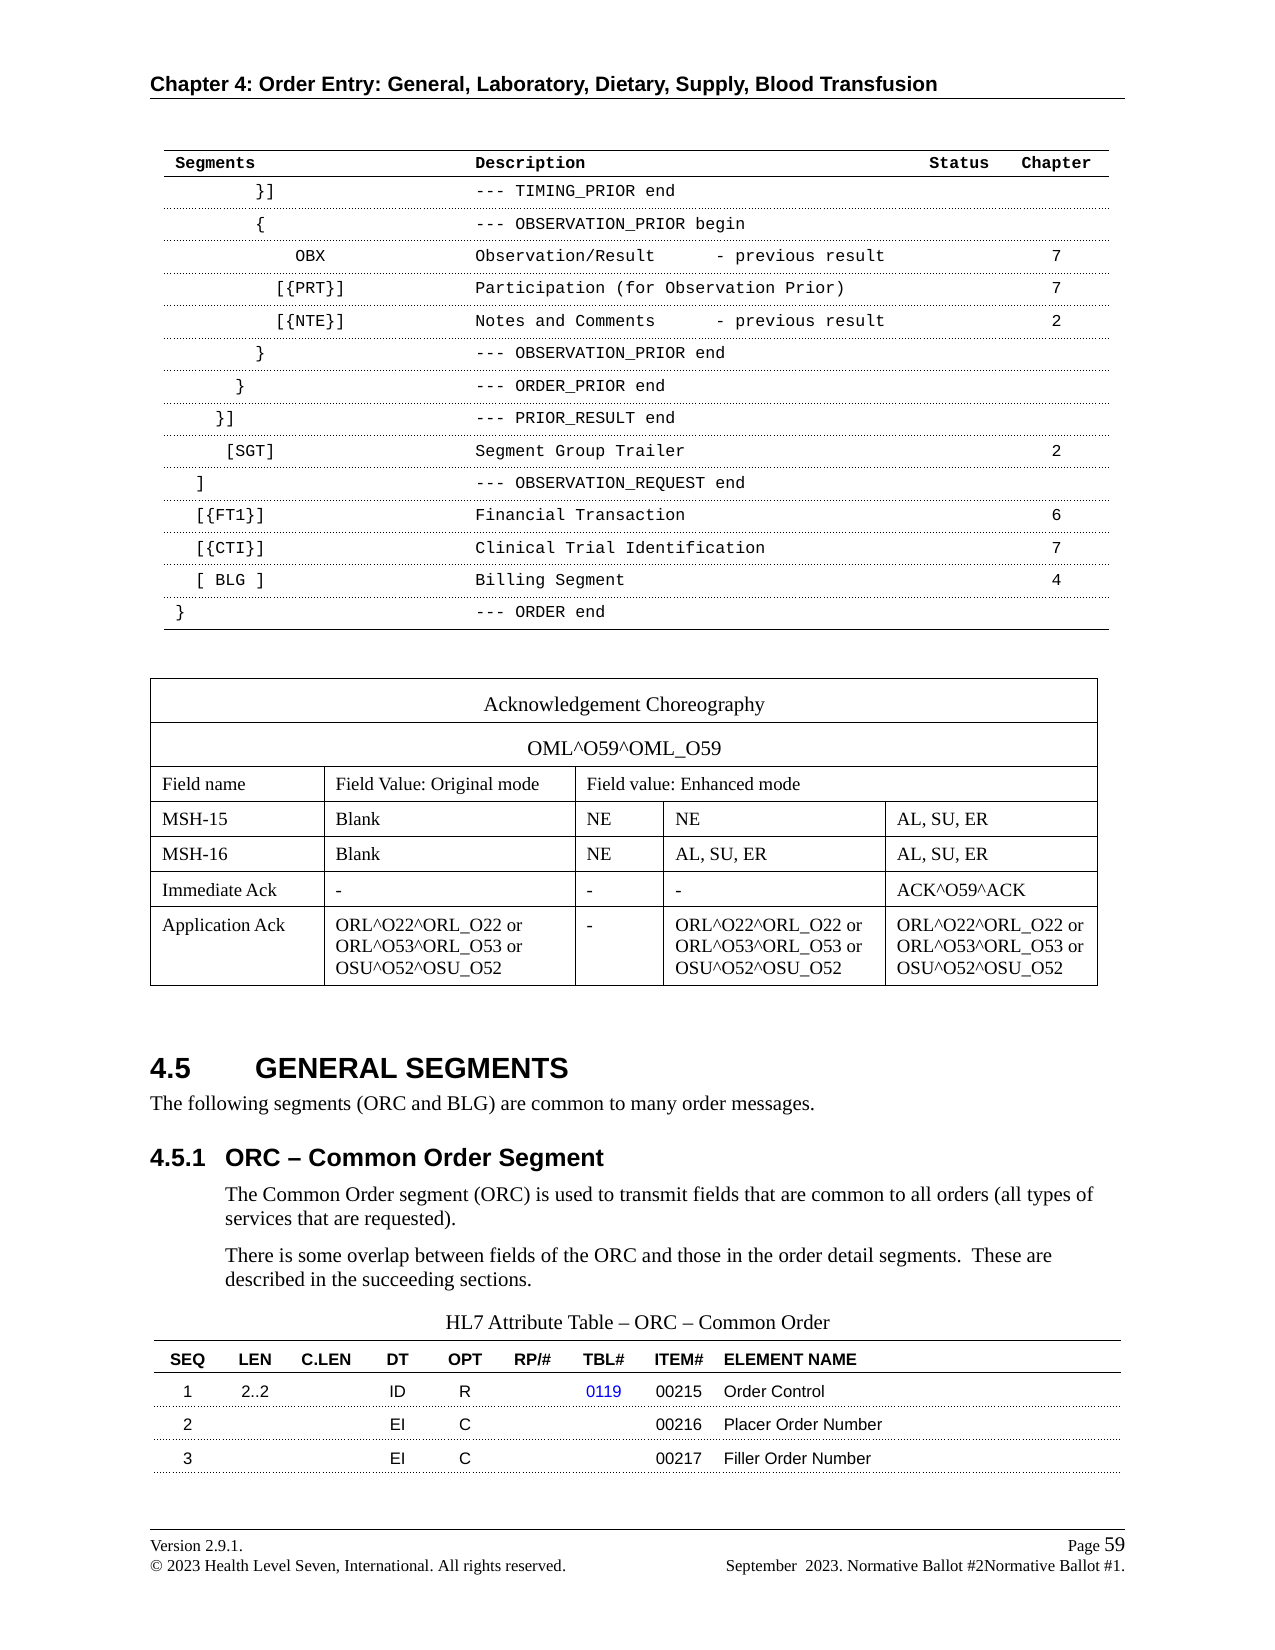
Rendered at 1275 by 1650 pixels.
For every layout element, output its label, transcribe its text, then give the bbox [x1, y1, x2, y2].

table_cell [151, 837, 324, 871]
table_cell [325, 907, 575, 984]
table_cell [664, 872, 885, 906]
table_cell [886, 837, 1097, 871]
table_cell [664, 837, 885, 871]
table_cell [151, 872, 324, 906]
subtitle ORC – Common Order Segment [150, 1143, 1125, 1172]
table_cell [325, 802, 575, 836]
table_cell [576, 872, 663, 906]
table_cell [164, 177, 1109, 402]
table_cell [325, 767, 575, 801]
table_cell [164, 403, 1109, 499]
subtitle General Segments [150, 1051, 1125, 1084]
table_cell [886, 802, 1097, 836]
text There is some overlap between fields of the ORC and those in the order detail segments. These are described in the succeeding sections. [225, 1243, 1125, 1291]
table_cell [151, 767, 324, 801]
text HL7 Attribute Table – ORC – Common Order [150, 1310, 1125, 1334]
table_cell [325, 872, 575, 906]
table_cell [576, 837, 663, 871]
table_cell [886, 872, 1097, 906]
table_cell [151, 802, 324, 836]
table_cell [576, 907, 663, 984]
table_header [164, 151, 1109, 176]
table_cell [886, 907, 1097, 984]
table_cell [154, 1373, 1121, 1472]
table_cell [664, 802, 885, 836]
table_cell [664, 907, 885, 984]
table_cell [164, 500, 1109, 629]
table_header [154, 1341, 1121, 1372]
text The Common Order segment (ORC) is used to transmit fields that are common to all orders (all types of services that are requested). [225, 1182, 1125, 1230]
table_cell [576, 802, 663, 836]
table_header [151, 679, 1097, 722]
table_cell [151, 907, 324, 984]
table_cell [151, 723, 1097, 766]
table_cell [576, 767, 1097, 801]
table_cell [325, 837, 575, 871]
text The following segments (ORC and BLG) are common to many order messages. [150, 1090, 1125, 1114]
